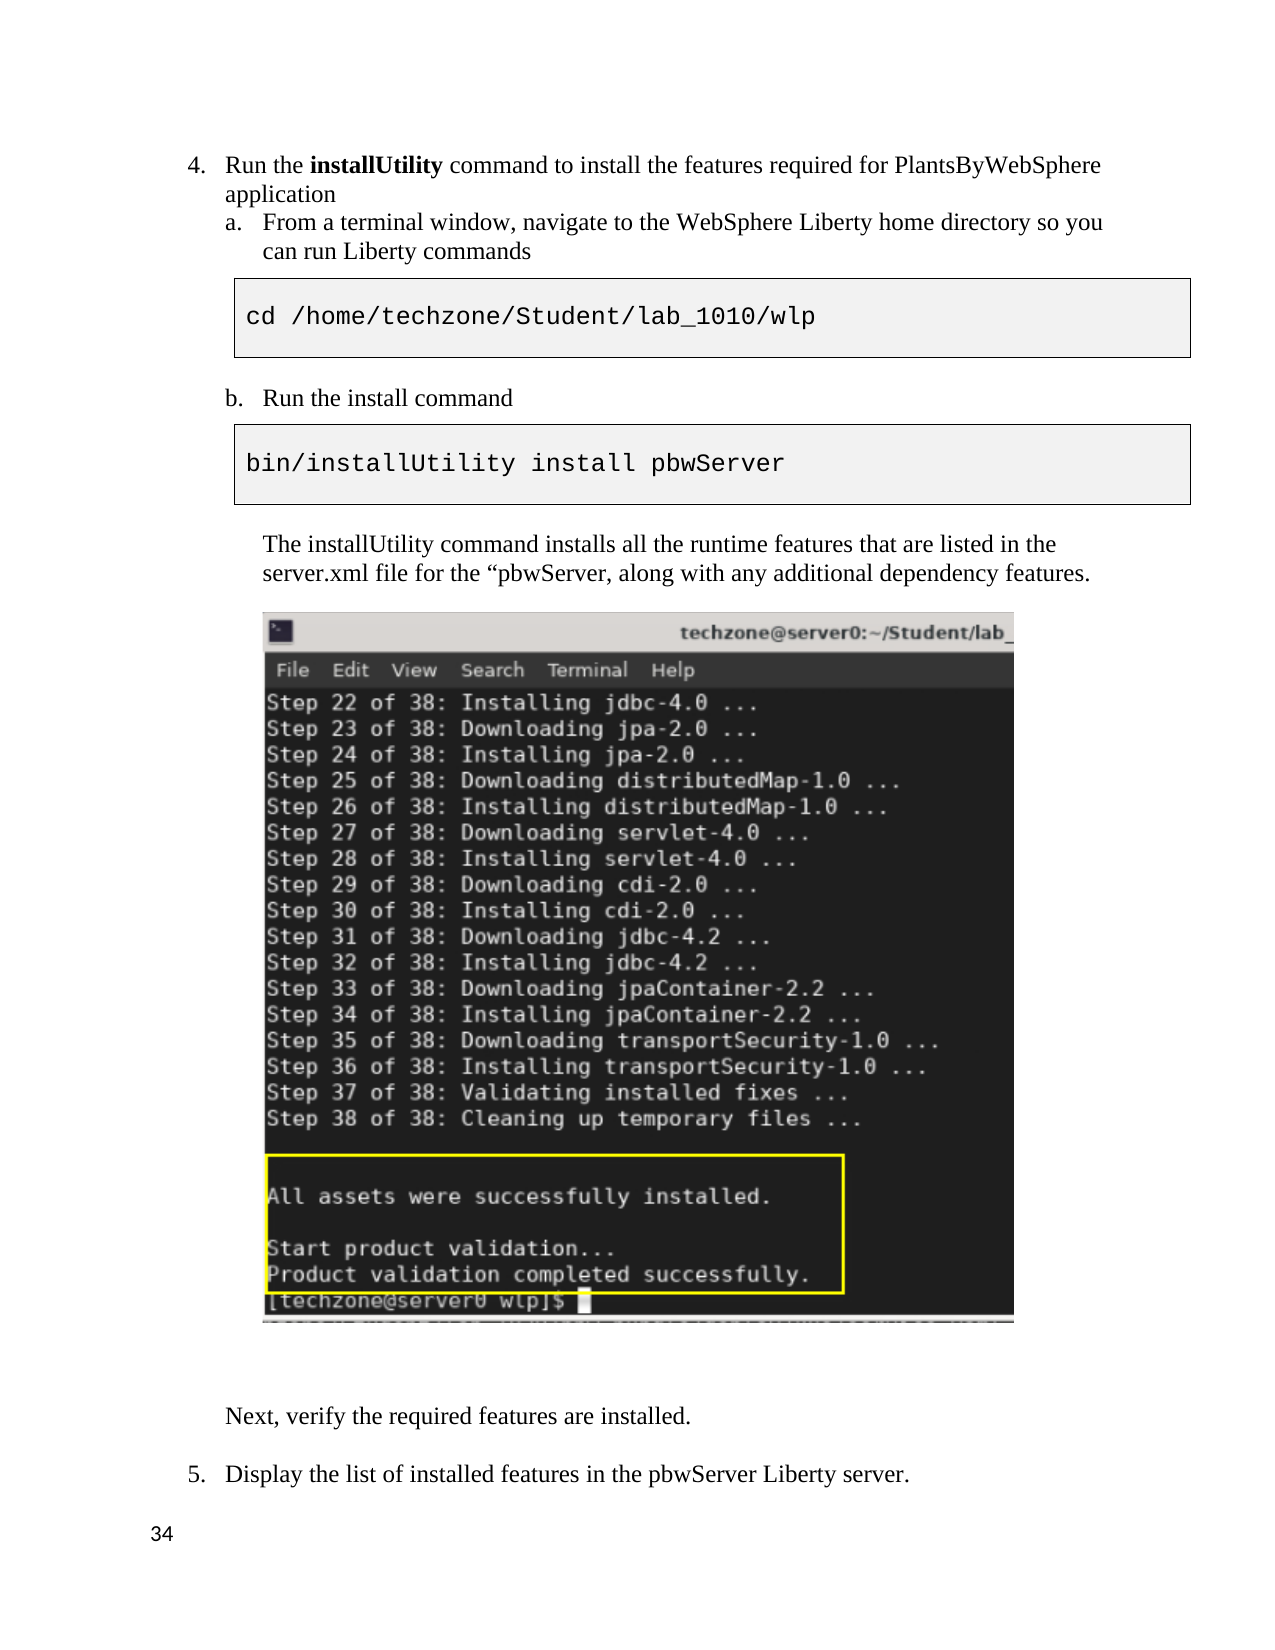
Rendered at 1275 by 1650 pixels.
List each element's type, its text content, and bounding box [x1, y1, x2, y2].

list Run the install command [225, 383, 1125, 412]
table_header cd /home/techzone/Student/lab_1010/wlp [235, 279, 1190, 357]
list From a terminal window, navigate to the WebSphere Liberty home directory so you can run Liberty commands [225, 207, 1125, 265]
list Run the installUtility command to install the features required for PlantsByWebSphere application [187, 150, 1125, 207]
text Next, verify the required features are installed. [225, 1401, 1125, 1430]
list Display the list of installed features in the pbwServer Liberty server. [187, 1459, 1125, 1488]
text The installUtility command installs all the runtime features that are listed in the server.xml file for the “pbwServer, along with any additional dependency features. [262, 529, 1125, 587]
table_header bin/installUtility install pbwServer [235, 425, 1190, 503]
picture [262, 612, 1014, 1323]
